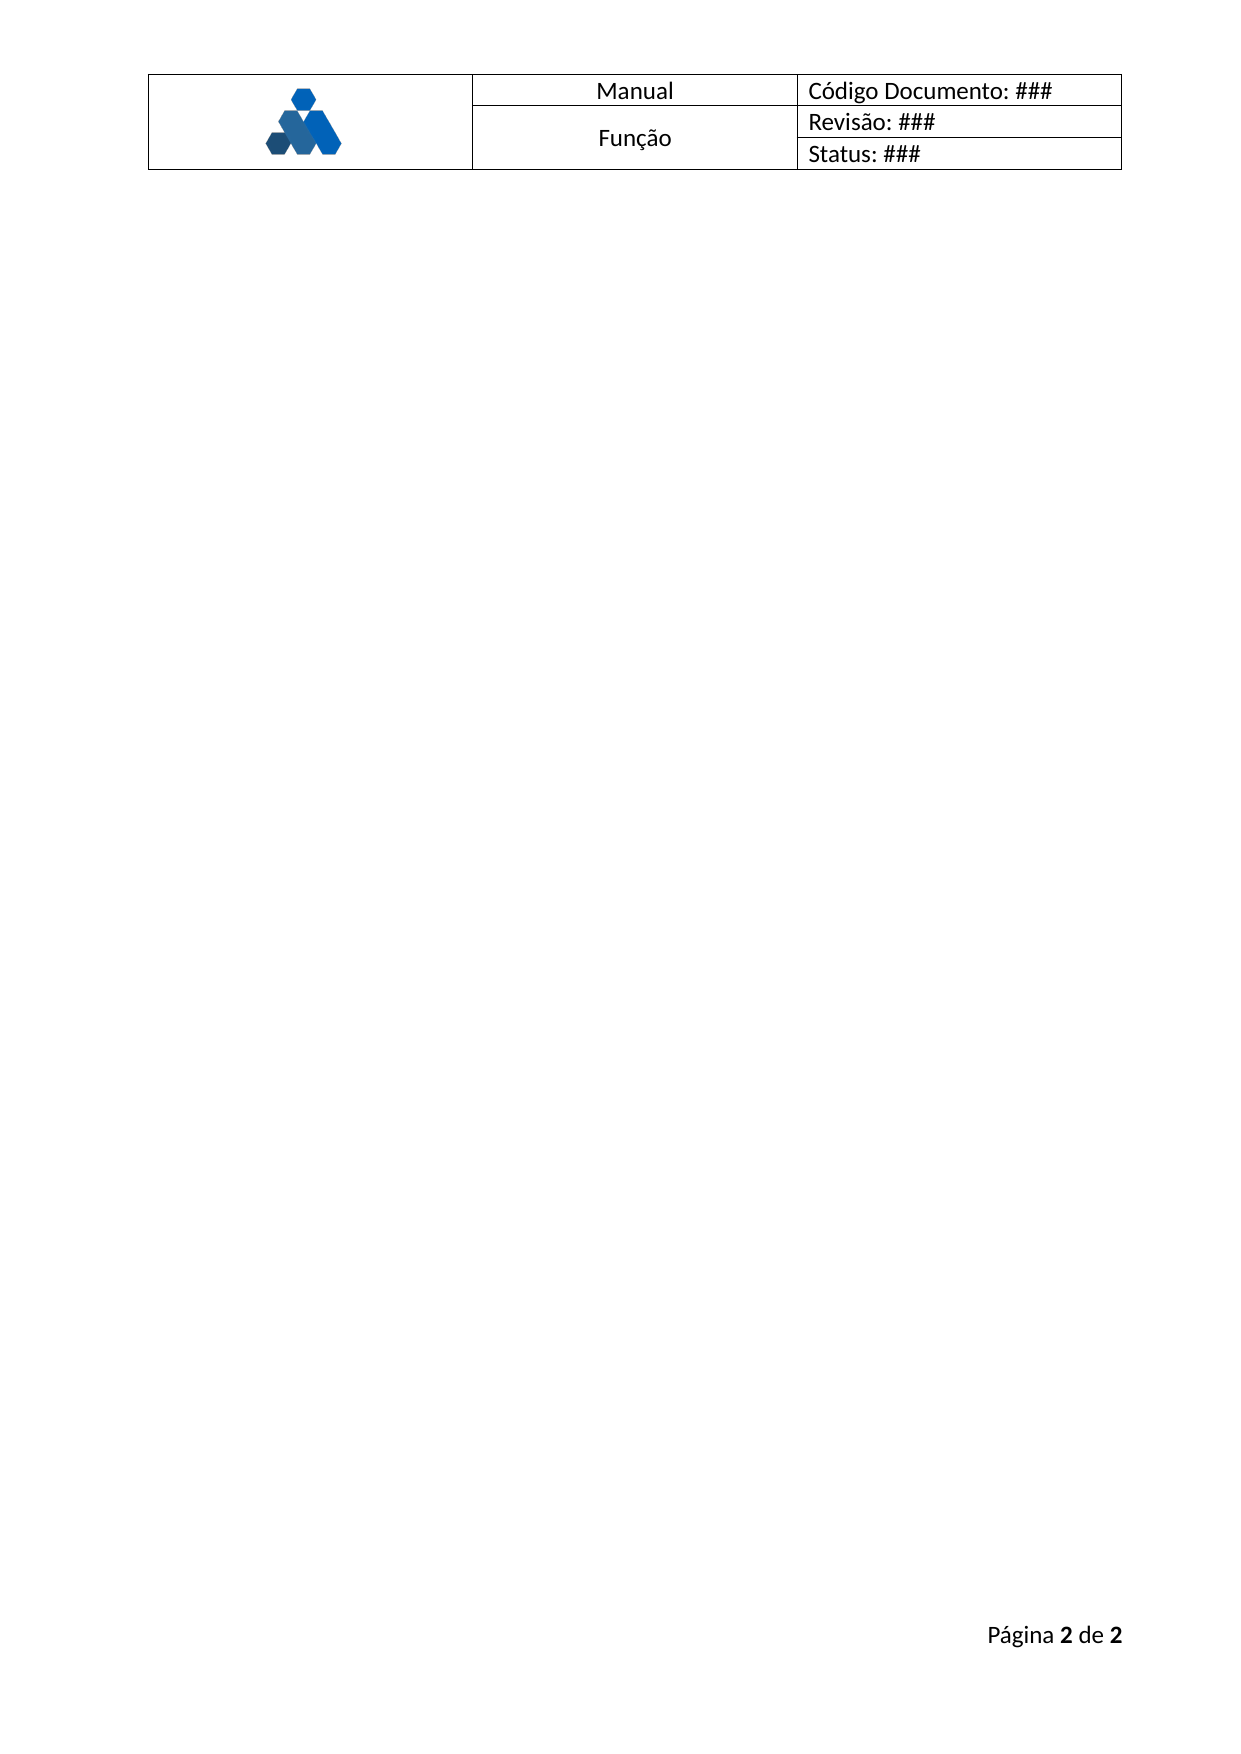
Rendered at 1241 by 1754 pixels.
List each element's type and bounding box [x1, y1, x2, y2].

picture [259, 81, 344, 160]
